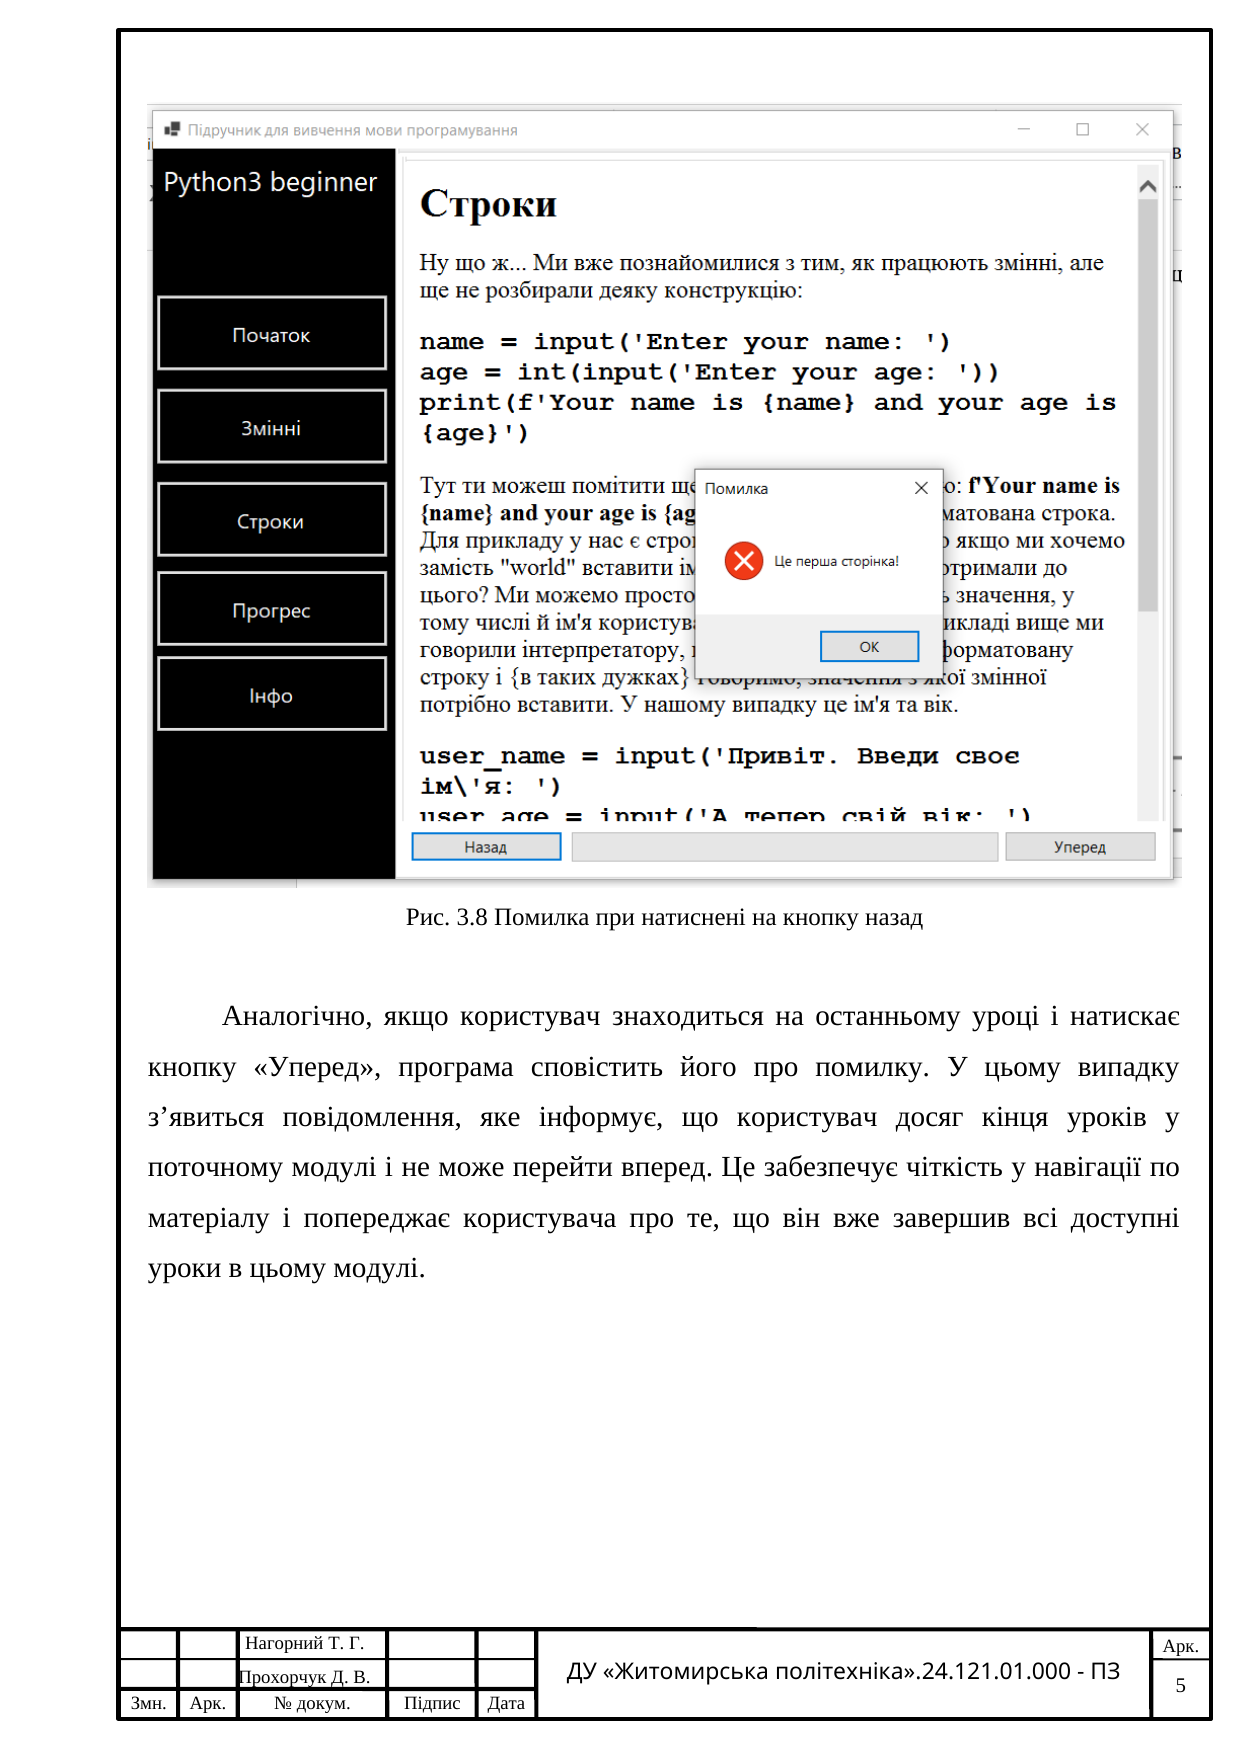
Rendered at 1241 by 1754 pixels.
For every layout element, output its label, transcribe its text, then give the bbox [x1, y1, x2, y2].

text Рис. 3.8 Помилка при натиснені на кнопку назад [148, 902, 1181, 931]
text Аналогічно, якщо користувач знаходиться на останньому уроці і натискає кнопку «Уперед», програма сповістить його про помилку. У цьому випадку з’явиться повідомлення, яке інформує, що користувач досяг кінця уроків у поточному модулі і не може перейти вперед. Це забезпечує чіткість у навігації по матеріалу і попереджає користувача про те, що він вже завершив всі доступні уроки в цьому модулі. [148, 998, 1181, 1283]
picture [147, 102, 1182, 888]
